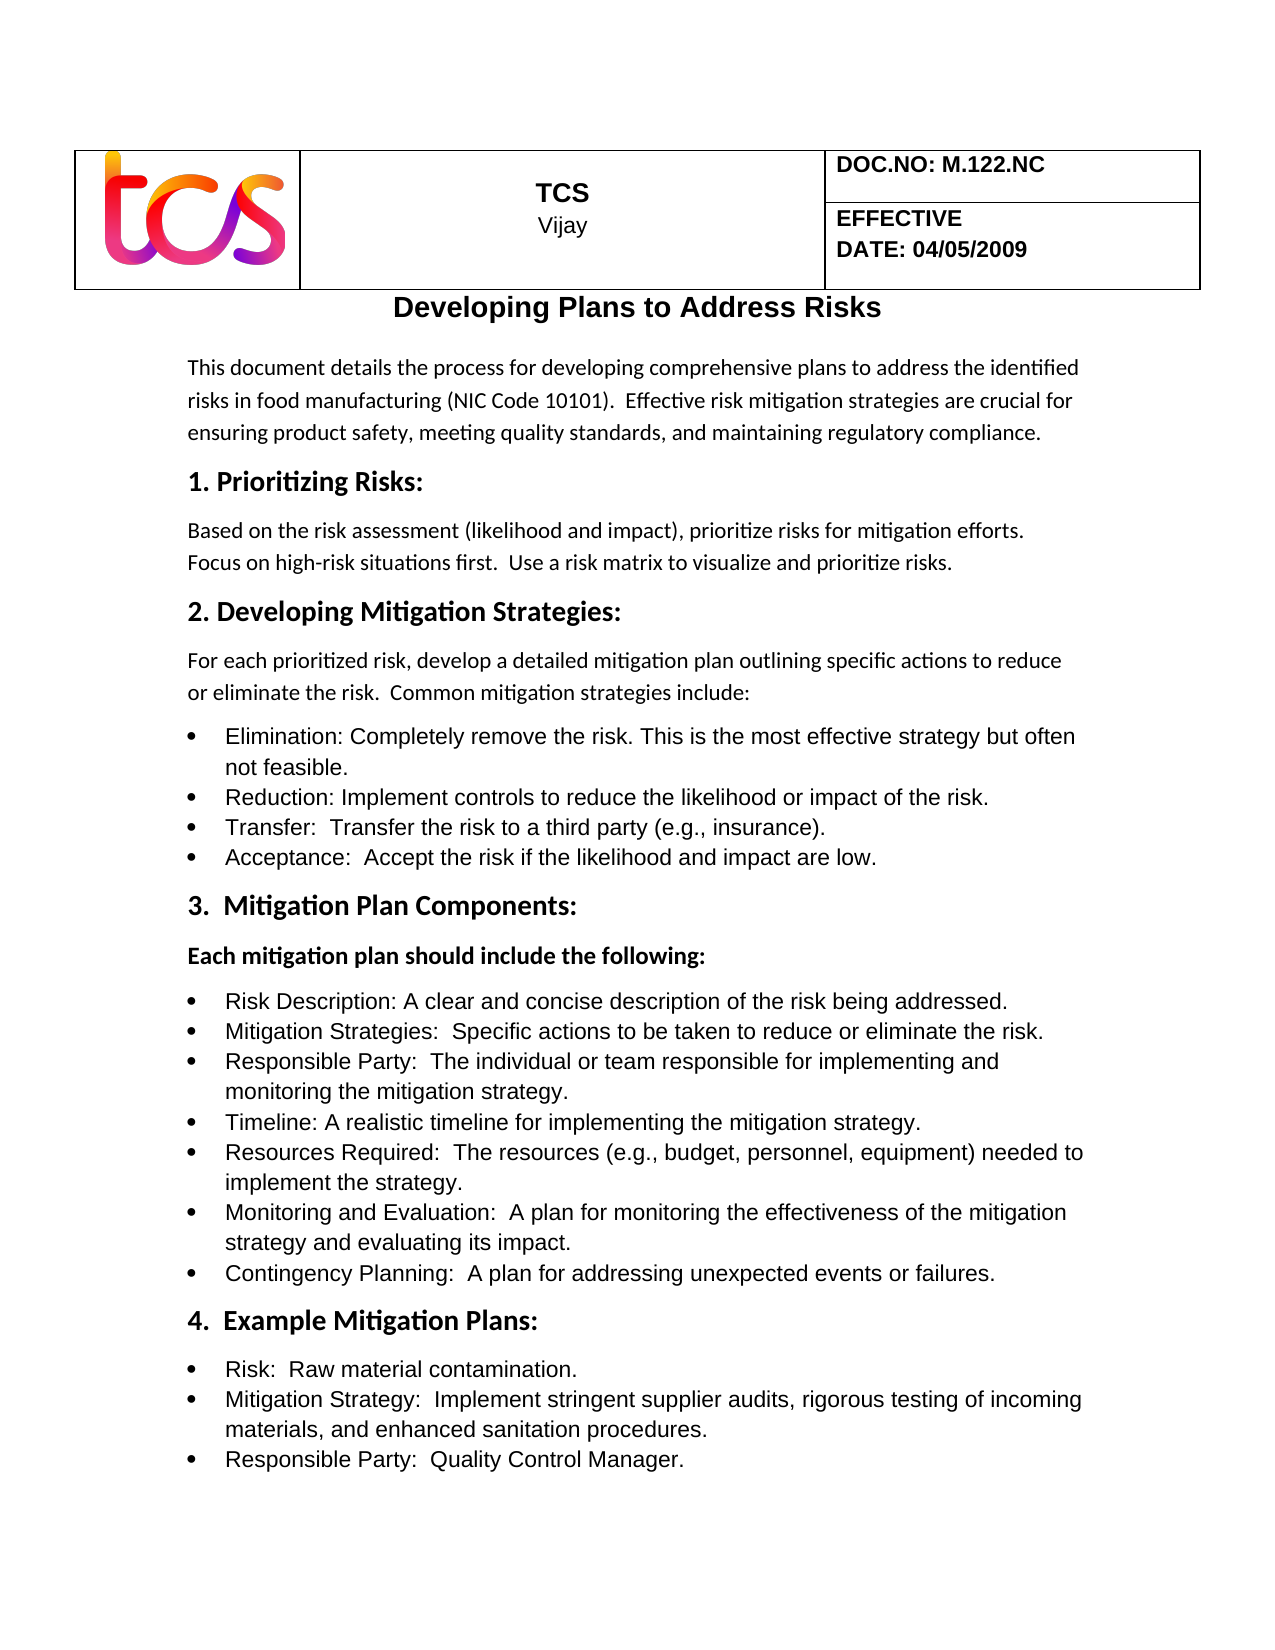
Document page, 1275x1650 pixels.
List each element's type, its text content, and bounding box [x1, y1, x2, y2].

list Acceptance: Accept the risk if the likelihood and impact are low. [187, 844, 1087, 870]
picture [105, 151, 285, 265]
list Responsible Party: The individual or team responsible for implementing and monitoring the mitigation strategy. [187, 1048, 1087, 1105]
list Timeline: A realistic timeline for implementing the mitigation strategy. [187, 1108, 1087, 1135]
list Transfer: Transfer the risk to a third party (e.g., insurance). [187, 814, 1087, 840]
text 4. Example Mitigation Plans: [187, 1302, 1087, 1338]
text For each prioritized risk, develop a detailed mitigation plan outlining specific actions to reduce or eliminate the risk. Common mitigation strategies include: [187, 646, 1087, 707]
list Risk Description: A clear and concise description of the risk being addressed. [187, 988, 1087, 1014]
list Risk: Raw material contamination. [187, 1356, 1087, 1382]
list Reduction: Implement controls to reduce the likelihood or impact of the risk. [187, 784, 1087, 810]
text This document details the process for developing comprehensive plans to address the identified risks in food manufacturing (NIC Code 10101). Effective risk mitigation strategies are crucial for ensuring product safety, meeting quality standards, and maintaining regulatory compliance. [187, 353, 1087, 446]
list Monitoring and Evaluation: A plan for monitoring the effectiveness of the mitigation strategy and evaluating its impact. [187, 1199, 1087, 1256]
list Responsible Party: Quality Control Manager. [187, 1446, 1087, 1473]
text Based on the risk assessment (likelihood and impact), prioritize risks for mitigation efforts. Focus on high-risk situations first. Use a risk matrix to visualize and prioritize risks. [187, 516, 1087, 576]
table_header DOC.NO: M.122.NC [826, 151, 1199, 202]
list Mitigation Strategy: Implement stringent supplier audits, rigorous testing of incoming materials, and enhanced sanitation procedures. [187, 1386, 1087, 1442]
list Contingency Planning: A plan for addressing unexpected events or failures. [187, 1259, 1087, 1286]
list Mitigation Strategies: Specific actions to be taken to reduce or eliminate the risk. [187, 1018, 1087, 1044]
table_header TCS Vijay [301, 151, 824, 289]
text 3. Mitigation Plan Components: [187, 887, 1087, 922]
list Elimination: Completely remove the risk. This is the most effective strategy but often not feasible. [187, 723, 1087, 780]
text 2. Developing Mitigation Strategies: [187, 593, 1087, 628]
table_header [76, 151, 299, 289]
text 1. Prioritizing Risks: [187, 463, 1087, 498]
text Developing Plans to Address Risks [187, 290, 1087, 323]
table_cell EFFECTIVE DATE: 04/05/2009 [826, 203, 1199, 289]
text Each mitigation plan should include the following: [187, 940, 1087, 971]
list Resources Required: The resources (e.g., budget, personnel, equipment) needed to implement the strategy. [187, 1139, 1087, 1195]
